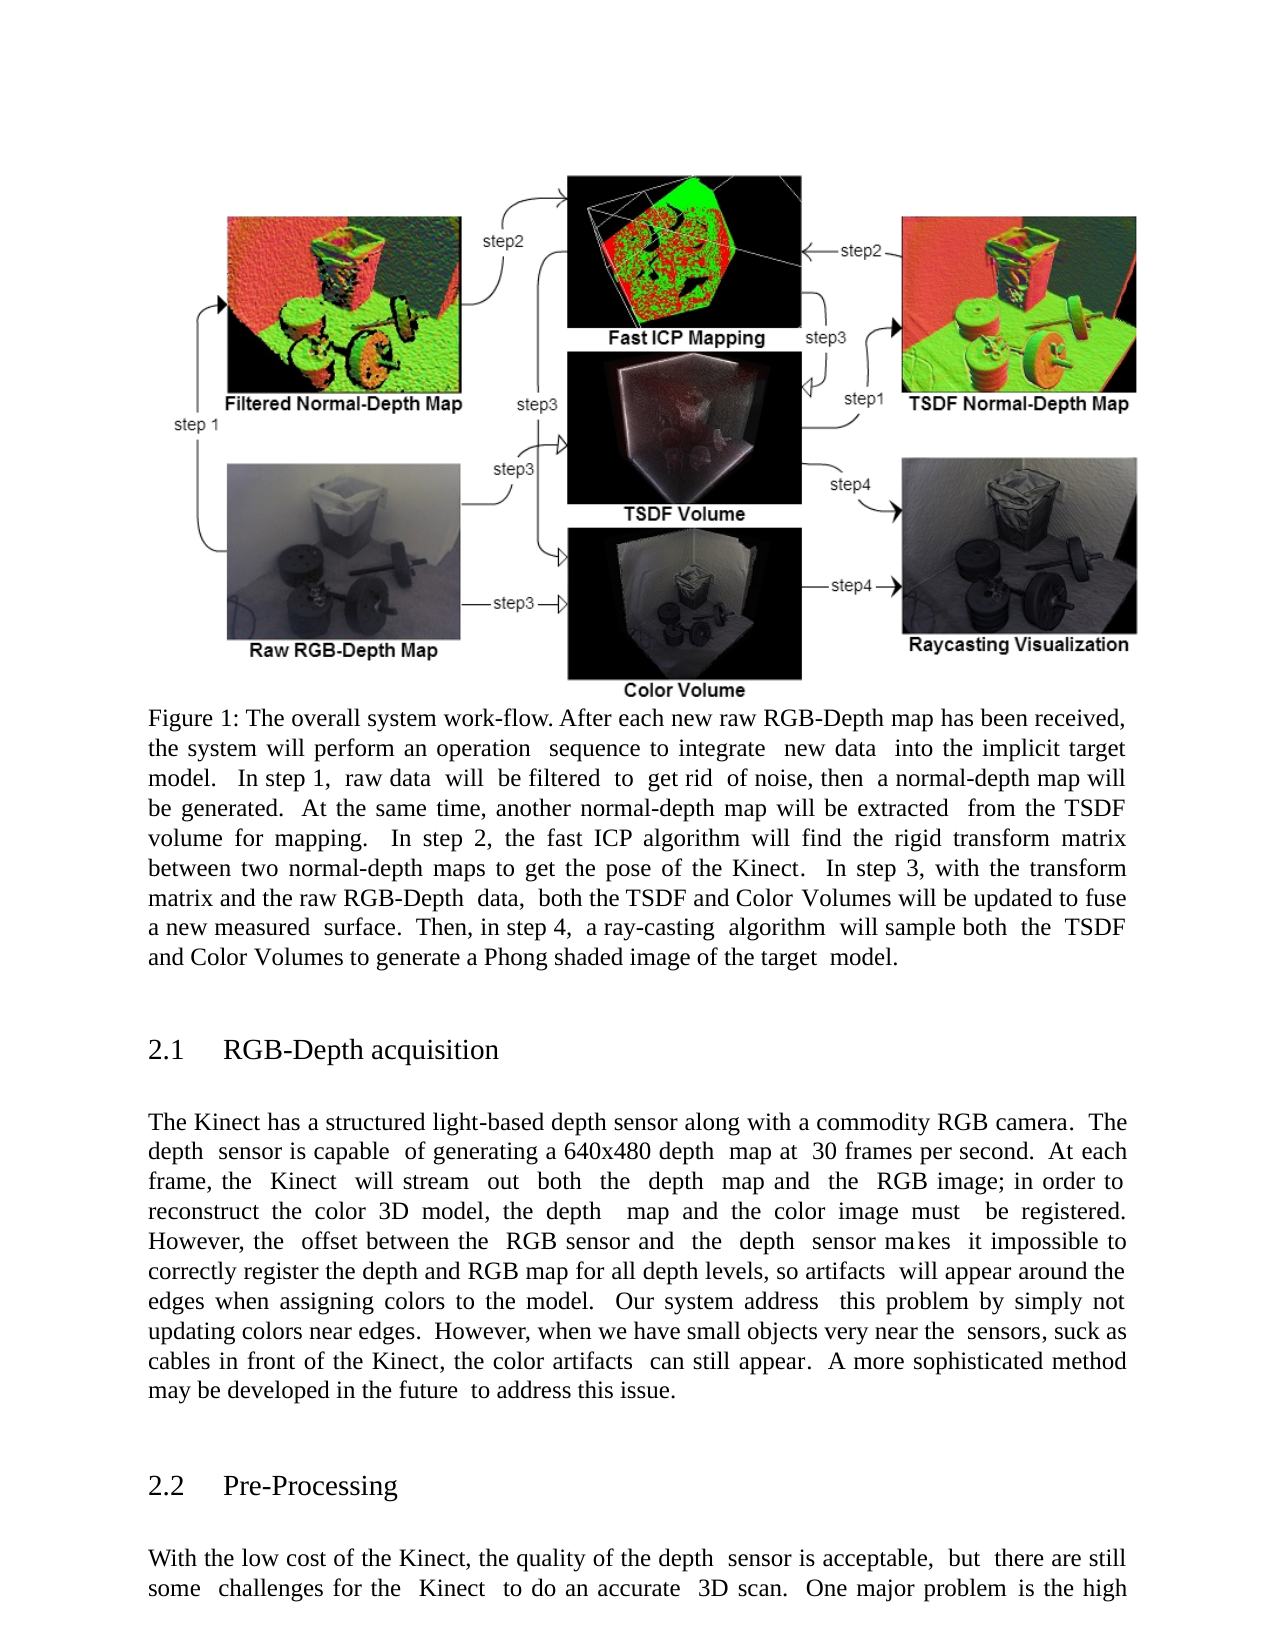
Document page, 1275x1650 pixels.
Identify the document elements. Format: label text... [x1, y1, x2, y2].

text 2.2 Pre-Processing [148, 1468, 448, 1502]
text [148, 1543, 1127, 1602]
picture [166, 166, 1147, 704]
text The Kinect has a structured light-based depth sensor along with a commodity RGB camera. The depth sensor is capable of generating a 640x480 depth map at 30 frames per second. At each frame, the Kinect will stream out both the depth map and the RGB image; in order to reconstruct the color 3D model, the depth map and the color image must be registered. However, the offset between the RGB sensor and the depth sensor makes it impossible to correctly register the depth and RGB map for all depth levels, so artifacts will appear around the edges when assigning colors to the model. Our system address this problem by simply not updating colors near edges. However, when we have small objects very near the sensors, suck as cables in front of the Kinect, the color artifacts can still appear. A more sophisticated method may be developed in the future to address this issue. [148, 1107, 1127, 1404]
text Figure 1: The overall system work-flow. After each new raw RGB-Depth map has been received, the system will perform an operation sequence to integrate new data into the implicit target model. In step 1, raw data will be filtered to get rid of noise, then a normal-depth map will be generated. At the same time, another normal-depth map will be extracted from the TSDF volume for mapping. In step 2, the fast ICP algorithm will find the rigid transform matrix between two normal-depth maps to get the pose of the Kinect. In step 3, with the transform matrix and the raw RGB-Depth data, both the TSDF and Color Volumes will be updated to fuse a new measured surface. Then, in step 4, a ray-casting algorithm will sample both the TSDF and Color Volumes to generate a Phong shaded image of the target model. [148, 703, 1127, 971]
text 2.1 RGB-Depth acquisition [148, 1032, 575, 1065]
